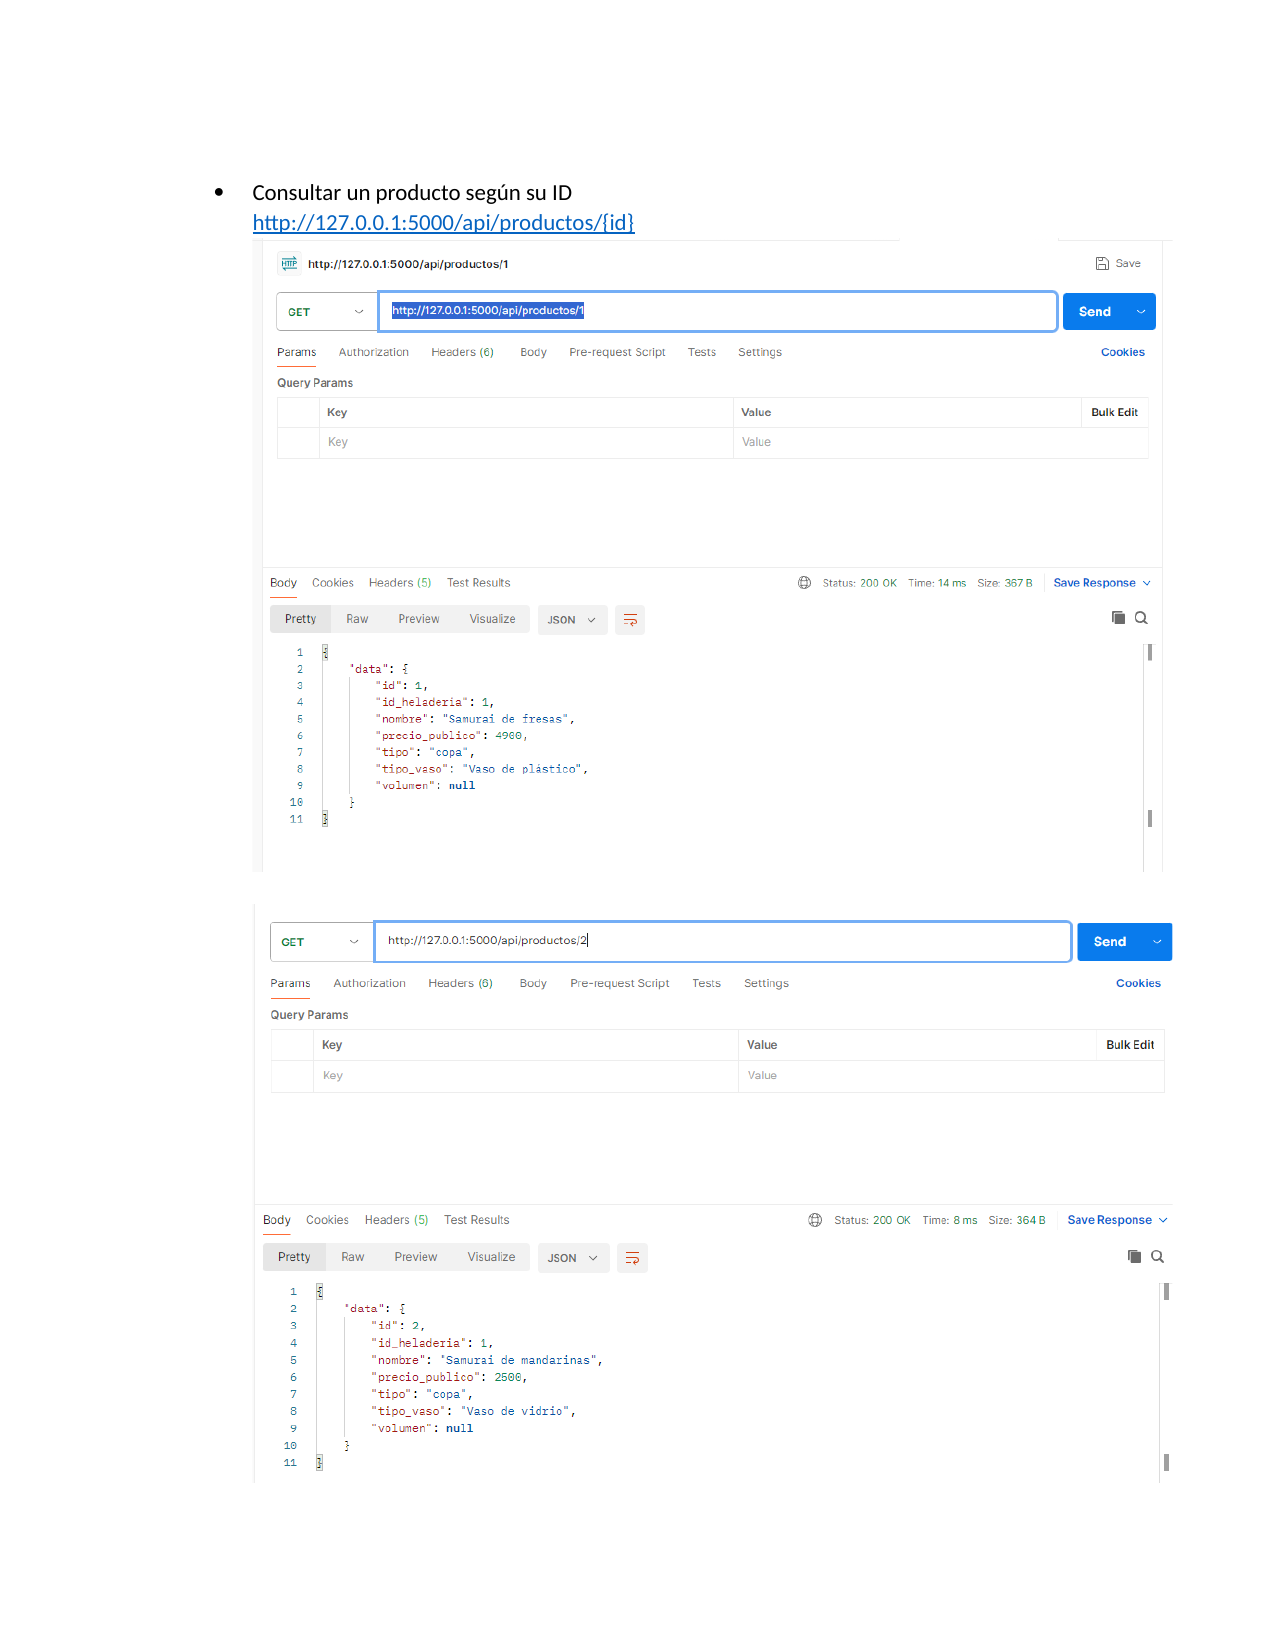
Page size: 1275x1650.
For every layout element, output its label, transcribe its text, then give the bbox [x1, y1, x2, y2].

list http://127.0.0.1:5000/api/productos/{id} [252, 208, 1098, 236]
picture [252, 904, 1173, 1483]
list Consultar un producto según su ID [215, 178, 1098, 206]
picture [252, 238, 1173, 872]
